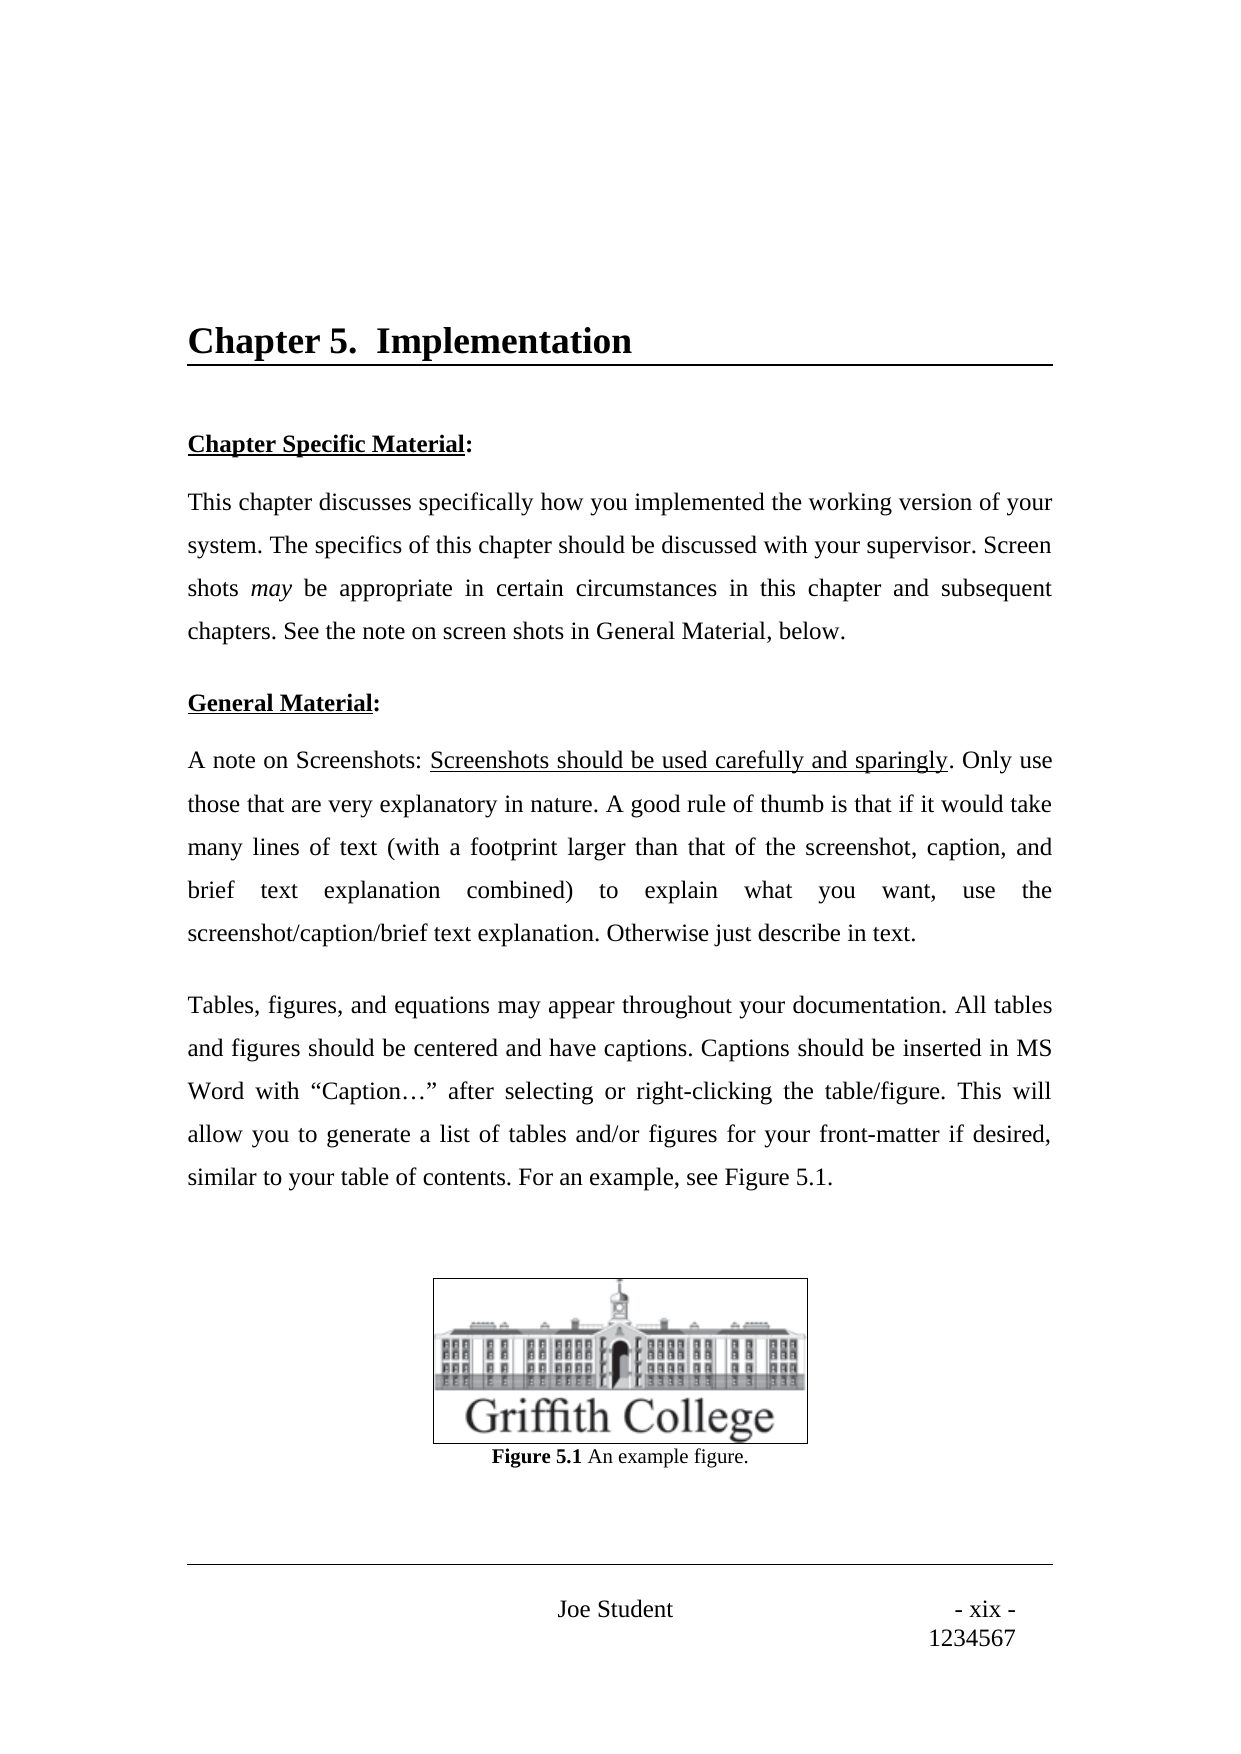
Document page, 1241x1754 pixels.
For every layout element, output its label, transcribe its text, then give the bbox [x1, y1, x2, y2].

subtitle Chapter 5. Implementation [187, 319, 1053, 364]
text Figure 5.1 An example figure. [187, 1444, 1053, 1468]
text A note on Screenshots: Screenshots should be used carefully and sparingly. Only use those that are very explanatory in nature. A good rule of thumb is that if it would take many lines of text (with a footprint larger than that of the screenshot, caption, and brief text explanation combined) to explain what you want, use the screenshot/caption/brief text explanation. Otherwise just describe in text. [187, 746, 1053, 947]
text This chapter discusses specifically how you implemented the working version of your system. The specifics of this chapter should be discussed with your supervisor. Screen shots may be appropriate in certain circumstances in this chapter and subsequent chapters. See the note on screen shots in General Material, below. [187, 487, 1053, 645]
text Tables, figures, and equations may appear throughout your documentation. All tables and figures should be centered and have captions. Captions should be inserted in MS Word with “Caption…” after selecting or right-clicking the table/figure. This will allow you to generate a list of tables and/or figures for your front-matter if desired, similar to your table of contents. For an example, see Figure 5.1. [187, 990, 1053, 1191]
picture [434, 1279, 807, 1443]
text Chapter Specific Material: [187, 429, 1053, 458]
text General Material: [187, 688, 1053, 717]
